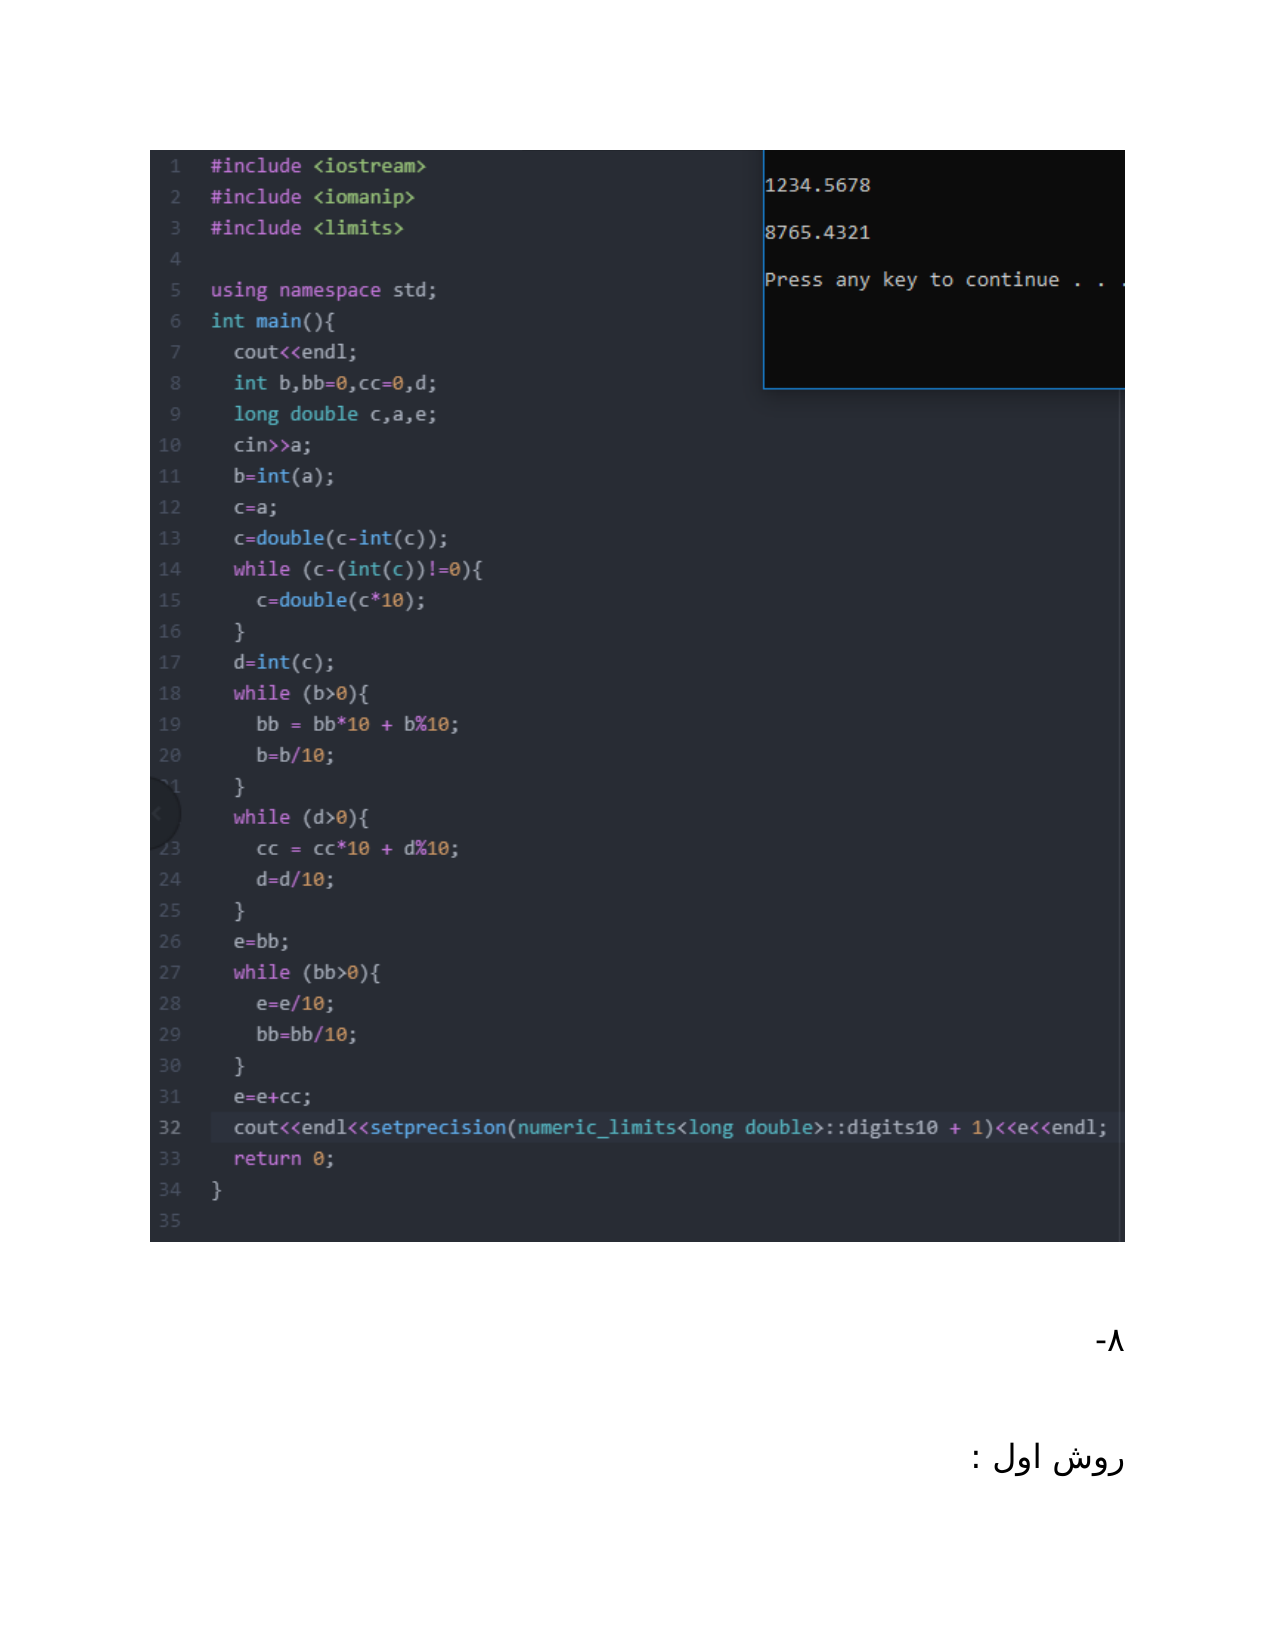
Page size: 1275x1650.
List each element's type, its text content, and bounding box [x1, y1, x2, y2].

picture [150, 150, 1125, 1242]
text روش اول : [150, 1438, 1125, 1477]
text ۸- [150, 1320, 1125, 1359]
